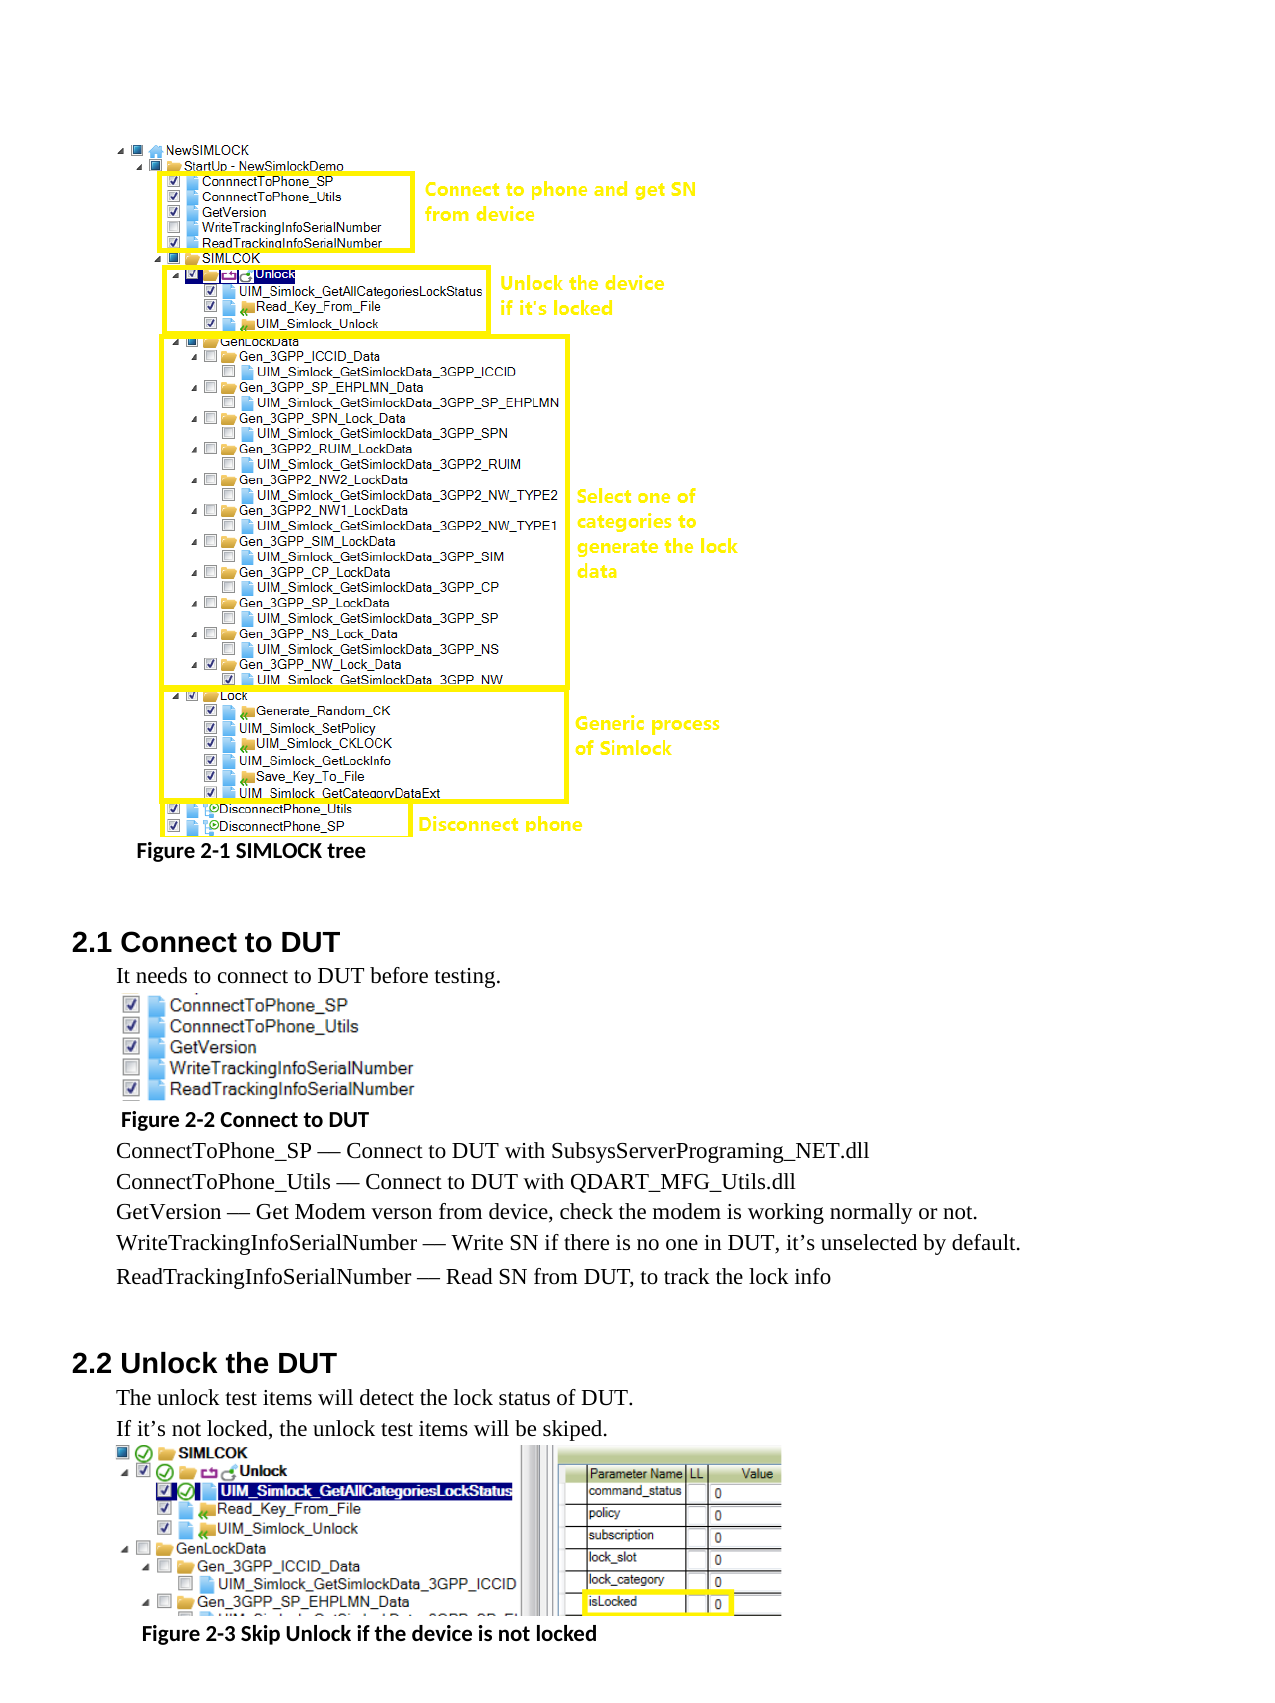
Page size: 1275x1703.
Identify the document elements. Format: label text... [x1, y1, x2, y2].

text 2.1 Connect to DUT [72, 925, 1196, 958]
text ConnectToPhone_Utils –– Connect to DUT with QDART_MFG_Utils.dll [116, 1168, 1196, 1194]
text Figure 2-3 Skip Unlock if the device is not locked [116, 1619, 1196, 1647]
text WriteTrackingInfoSerialNumber –– Write SN if there is no one in DUT, it’s unselected by default. [116, 1229, 1196, 1255]
text ConnectToPhone_SP –– Connect to DUT with SubsysServerPrograming_NET.dll [116, 1137, 1196, 1163]
text Figure 2-2 Connect to DUT [116, 1105, 1196, 1133]
text 2.2 Unlock the DUT [72, 1346, 1196, 1380]
text The unlock test items will detect the lock status of DUT. [116, 1384, 1196, 1410]
text If it’s not locked, the unlock test items will be skiped. [116, 1414, 1196, 1441]
text Figure 2-1 SIMLOCK tree [116, 837, 1196, 864]
text ReadTrackingInfoSerialNumber –– Read SN from DUT, to track the lock info [116, 1263, 1196, 1289]
text It needs to connect to DUT before testing. [116, 962, 1196, 989]
text GetVersion –– Get Modem verson from device, check the modem is working normally or not. [116, 1198, 1196, 1224]
